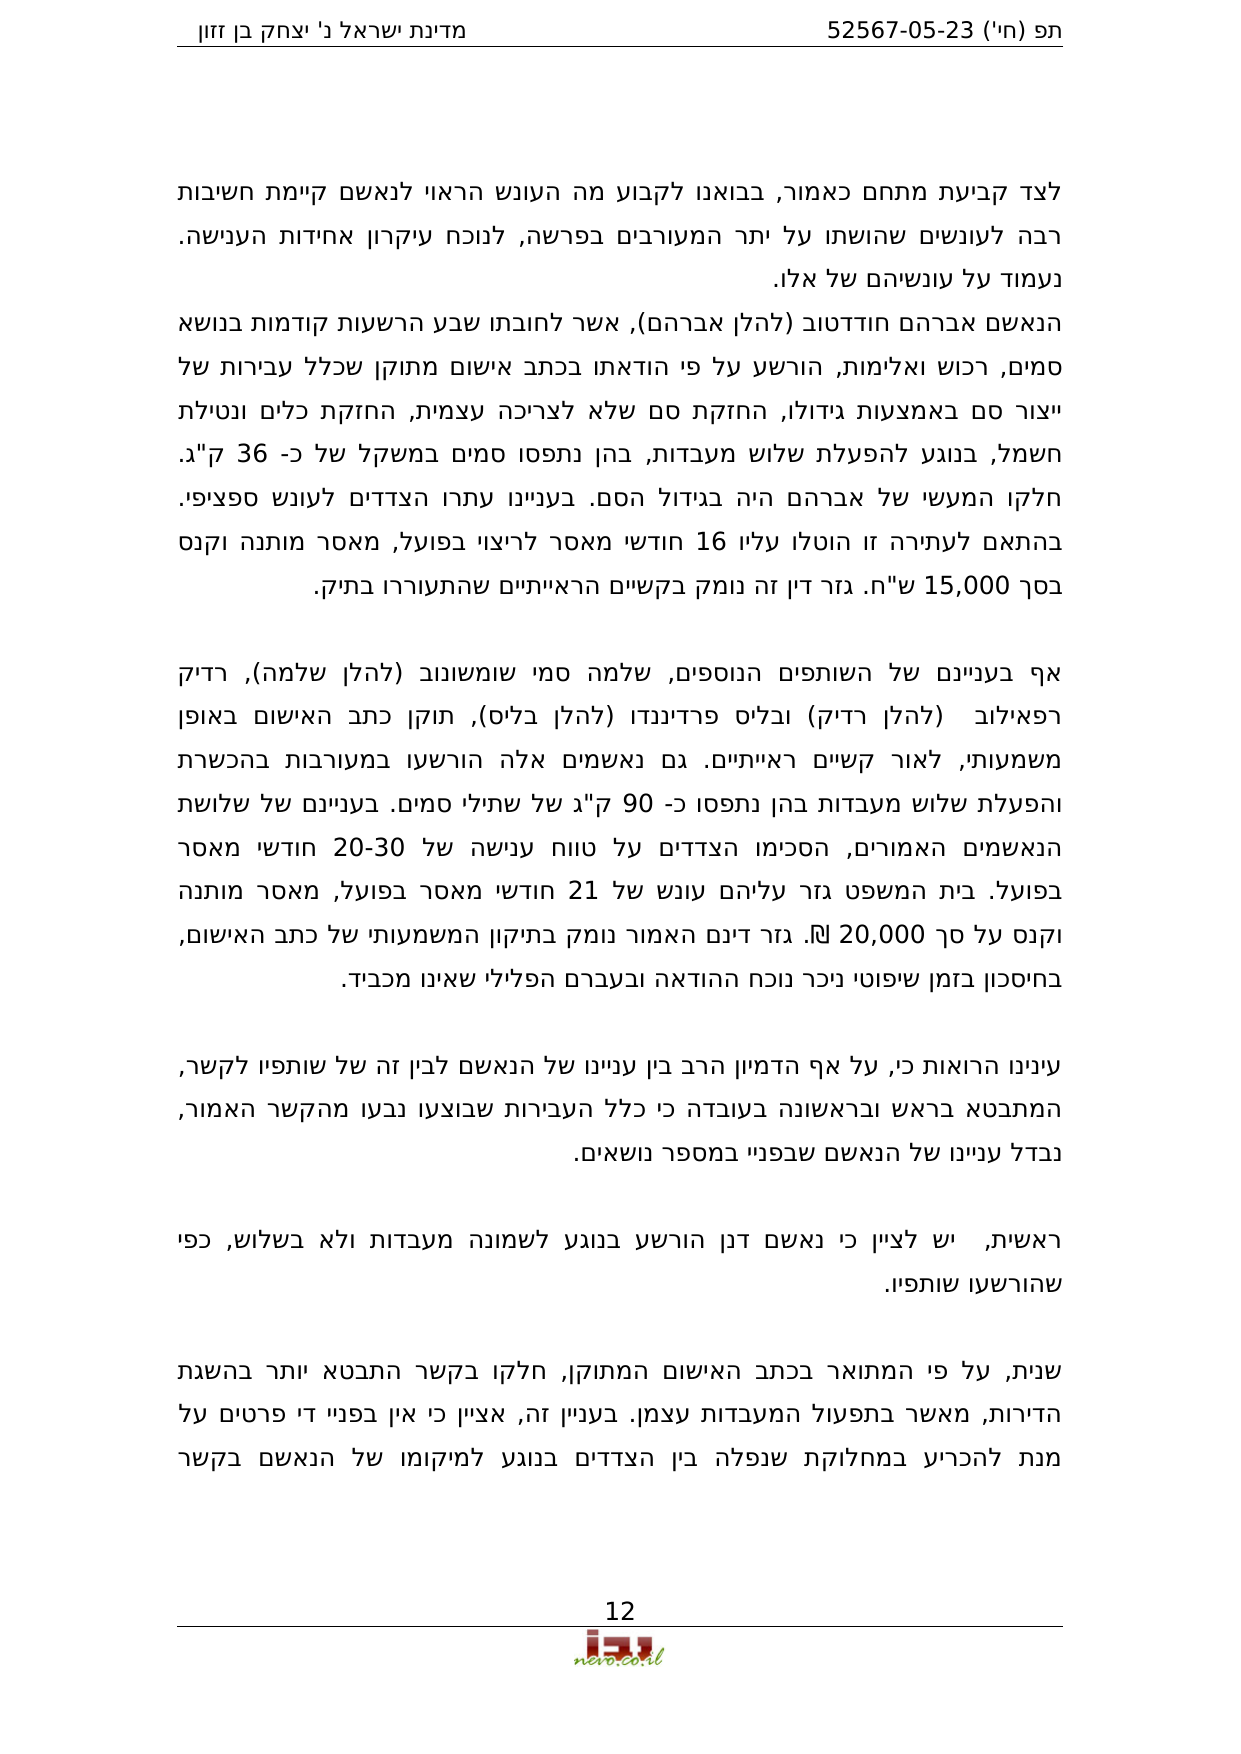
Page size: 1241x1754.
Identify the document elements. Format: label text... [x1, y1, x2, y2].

text אף בעניינם של השותפים הנוספים, שלמה סמי שומשונוב (להלן שלמה), רדיק רפאילוב (להלן רדיק) ובליס פרדיננדו (להלן בליס), תוקן כתב האישום באופן משמעותי, לאור קשיים ראייתיים. גם נאשמים אלה הורשעו במעורבות בהכשרת והפעלת שלוש מעבדות בהן נתפסו כ- 90 ק"ג של שתילי סמים. בעניינם של שלושת הנאשמים האמורים, הסכימו הצדדים על טווח ענישה של 20-30 חודשי מאסר בפועל. בית המשפט גזר עליהם עונש של 21 חודשי מאסר בפועל, מאסר מותנה וקנס על סך 20,000 ₪. גזר דינם האמור נומק בתיקון המשמעותי של כתב האישום, בחיסכון בזמן שיפוטי ניכר נוכח ההודאה ובעברם הפלילי שאינו מכביד. [177, 658, 1063, 993]
text ראשית, יש לציין כי נאשם דנן הורשע בנוגע לשמונה מעבדות ולא בשלוש, כפי שהורשעו שותפיו. [177, 1225, 1063, 1298]
text עינינו הרואות כי, על אף הדמיון הרב בין עניינו של הנאשם לבין זה של שותפיו לקשר, המתבטא בראש ובראשונה בעובדה כי כלל העבירות שבוצעו נבעו מהקשר האמור, נבדל עניינו של הנאשם שבפניי במספר נושאים. [177, 1051, 1063, 1168]
text לצד קביעת מתחם כאמור, בבואנו לקבוע מה העונש הראוי לנאשם קיימת חשיבות רבה לעונשים שהושתו על יתר המעורבים בפרשה, לנוכח עיקרון אחידות הענישה. נעמוד על עונשיהם של אלו. [177, 177, 1063, 294]
picture [574, 1629, 666, 1667]
text הנאשם אברהם חודדטוב (להלן אברהם), אשר לחובתו שבע הרשעות קודמות בנושא סמים, רכוש ואלימות, הורשע על פי הודאתו בכתב אישום מתוקן שכלל עבירות של ייצור סם באמצעות גידולו, החזקת סם שלא לצריכה עצמית, החזקת כלים ונטילת חשמל, בנוגע להפעלת שלוש מעבדות, בהן נתפסו סמים במשקל של כ- 36 ק"ג. חלקו המעשי של אברהם היה בגידול הסם. בעניינו עתרו הצדדים לעונש ספציפי. בהתאם לעתירה זו הוטלו עליו 16 חודשי מאסר לריצוי בפועל, מאסר מותנה וקנס בסך 15,000 ש"ח. גזר דין זה נומק בקשיים הראייתיים שהתעוררו בתיק. [177, 308, 1063, 600]
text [177, 1356, 1063, 1473]
